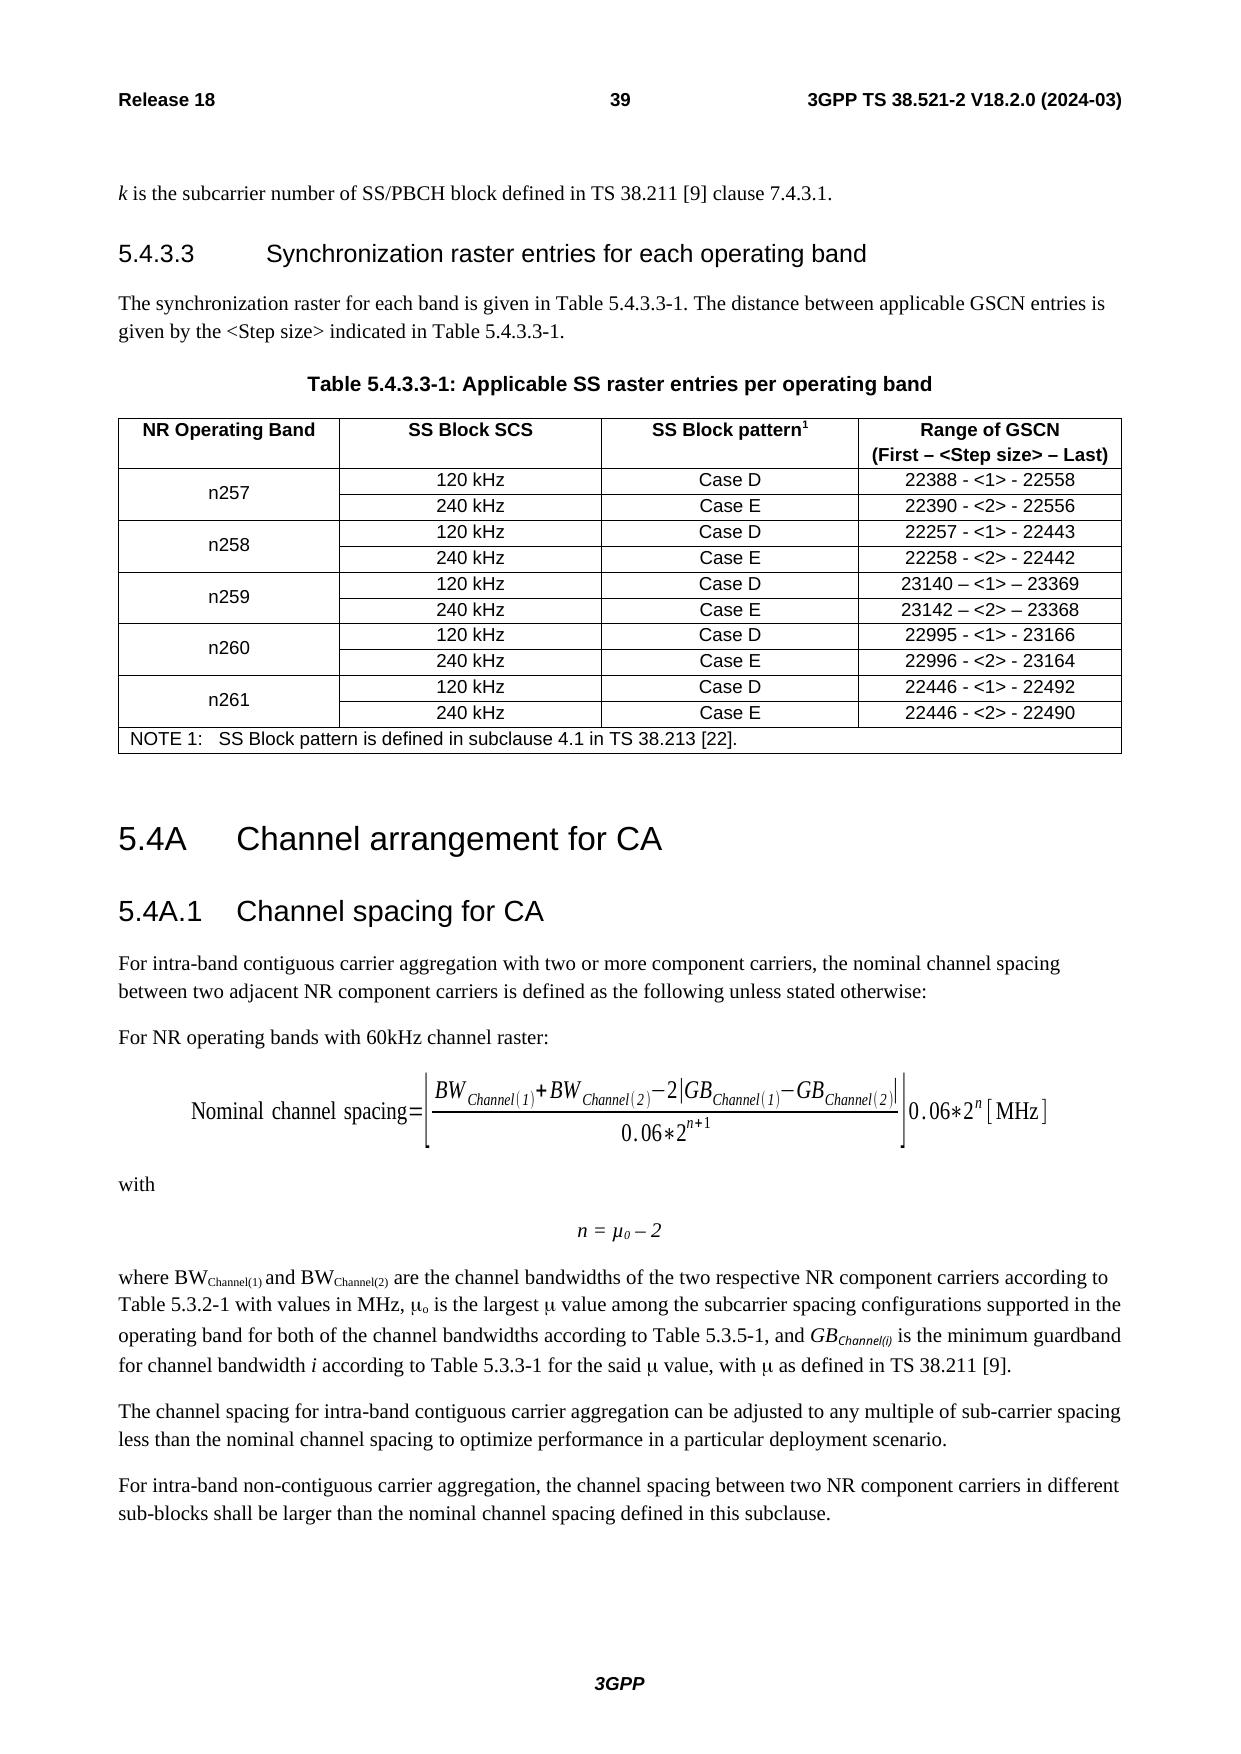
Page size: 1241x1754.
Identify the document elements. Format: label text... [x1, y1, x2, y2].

table_cell n258 [119, 521, 339, 572]
subtitle 5.4A Channel arrangement for CA [118, 818, 1122, 857]
table_cell 22390 - <2> - 22556 [859, 495, 1121, 520]
table_cell Case E [602, 495, 858, 520]
table_header SS Block pattern1 [602, 419, 858, 468]
table_cell 240 kHz [340, 599, 601, 623]
table_cell Case D [602, 469, 858, 494]
table_cell 22258 - <2> - 22442 [859, 547, 1121, 572]
subtitle 5.4.3.3 Synchronization raster entries for each operating band [118, 239, 1122, 268]
table_cell 240 kHz [340, 702, 601, 727]
table_cell 23140 – <1> – 23369 [859, 573, 1121, 597]
table_cell n260 [119, 624, 339, 675]
table_cell 120 kHz [340, 676, 601, 701]
table_cell 240 kHz [340, 547, 601, 572]
table_header NR Operating Band [119, 419, 339, 468]
table_cell Case E [602, 702, 858, 727]
text For NR operating bands with 60kHz channel raster: [118, 1025, 1122, 1049]
subtitle 5.4A.1 Channel spacing for CA [118, 894, 1122, 927]
table_cell 22995 - <1> - 23166 [859, 624, 1121, 649]
text n = µ0 – 2 [118, 1218, 1122, 1242]
table_cell 22388 - <1> - 22558 [859, 469, 1121, 494]
table_cell Case D [602, 624, 858, 649]
table_cell 240 kHz [340, 495, 601, 520]
table_header Range of GSCN (First – <Step size> – Last) [859, 419, 1121, 468]
text For intra-band non-contiguous carrier aggregation, the channel spacing between two NR component carriers in different sub-blocks shall be larger than the nominal channel spacing defined in this subclause. [118, 1473, 1122, 1524]
table_cell Case E [602, 599, 858, 623]
table_cell 120 kHz [340, 521, 601, 546]
text Table 5.4.3.3-1: Applicable SS raster entries per operating band [118, 371, 1122, 395]
table_cell n261 [119, 676, 339, 727]
text k is the subcarrier number of SS/PBCH block defined in TS 38.211 [9] clause 7.4.3.1. [118, 181, 1122, 204]
text The synchronization raster for each band is given in Table 5.4.3.3-1. The distance between applicable GSCN entries is given by the <Step size> indicated in Table 5.4.3.3-1. [118, 291, 1122, 343]
text where BWChannel(1) and BWChannel(2) are the channel bandwidths of the two respective NR component carriers according to Table 5.3.2-1 with values in MHz, o is the largest  value among the subcarrier spacing configurations supported in the operating band for both of the channel bandwidths according to Table 5.3.5-1, and GBChannel(i) is the minimum guardband for channel bandwidth i according to Table 5.3.3-1 for the said  value, with  as defined in TS 38.211 [9]. [118, 1265, 1122, 1377]
table_cell 22996 - <2> - 23164 [859, 650, 1121, 675]
table_cell 22257 - <1> - 22443 [859, 521, 1121, 546]
table_cell 22446 - <2> - 22490 [859, 702, 1121, 727]
table_header SS Block SCS [340, 419, 601, 468]
table_cell NOTE 1: SS Block pattern is defined in subclause 4.1 in TS 38.213 [22]. [119, 728, 1121, 752]
table_cell Case E [602, 547, 858, 572]
table_cell 120 kHz [340, 573, 601, 597]
table_cell Case D [602, 521, 858, 546]
table_cell 23142 – <2> – 23368 [859, 599, 1121, 623]
table_cell Case E [602, 650, 858, 675]
text The channel spacing for intra-band contiguous carrier aggregation can be adjusted to any multiple of sub-carrier spacing less than the nominal channel spacing to optimize performance in a particular deployment scenario. [118, 1399, 1122, 1451]
table_cell Case D [602, 573, 858, 597]
text For intra-band contiguous carrier aggregation with two or more component carriers, the nominal channel spacing between two adjacent NR component carriers is defined as the following unless stated otherwise: [118, 951, 1122, 1003]
text with [118, 1172, 1122, 1196]
table_cell 22446 - <1> - 22492 [859, 676, 1121, 701]
table_cell 120 kHz [340, 469, 601, 494]
table_cell 240 kHz [340, 650, 601, 675]
table_cell 120 kHz [340, 624, 601, 649]
table_cell Case D [602, 676, 858, 701]
table_cell n259 [119, 573, 339, 623]
table_cell n257 [119, 469, 339, 520]
